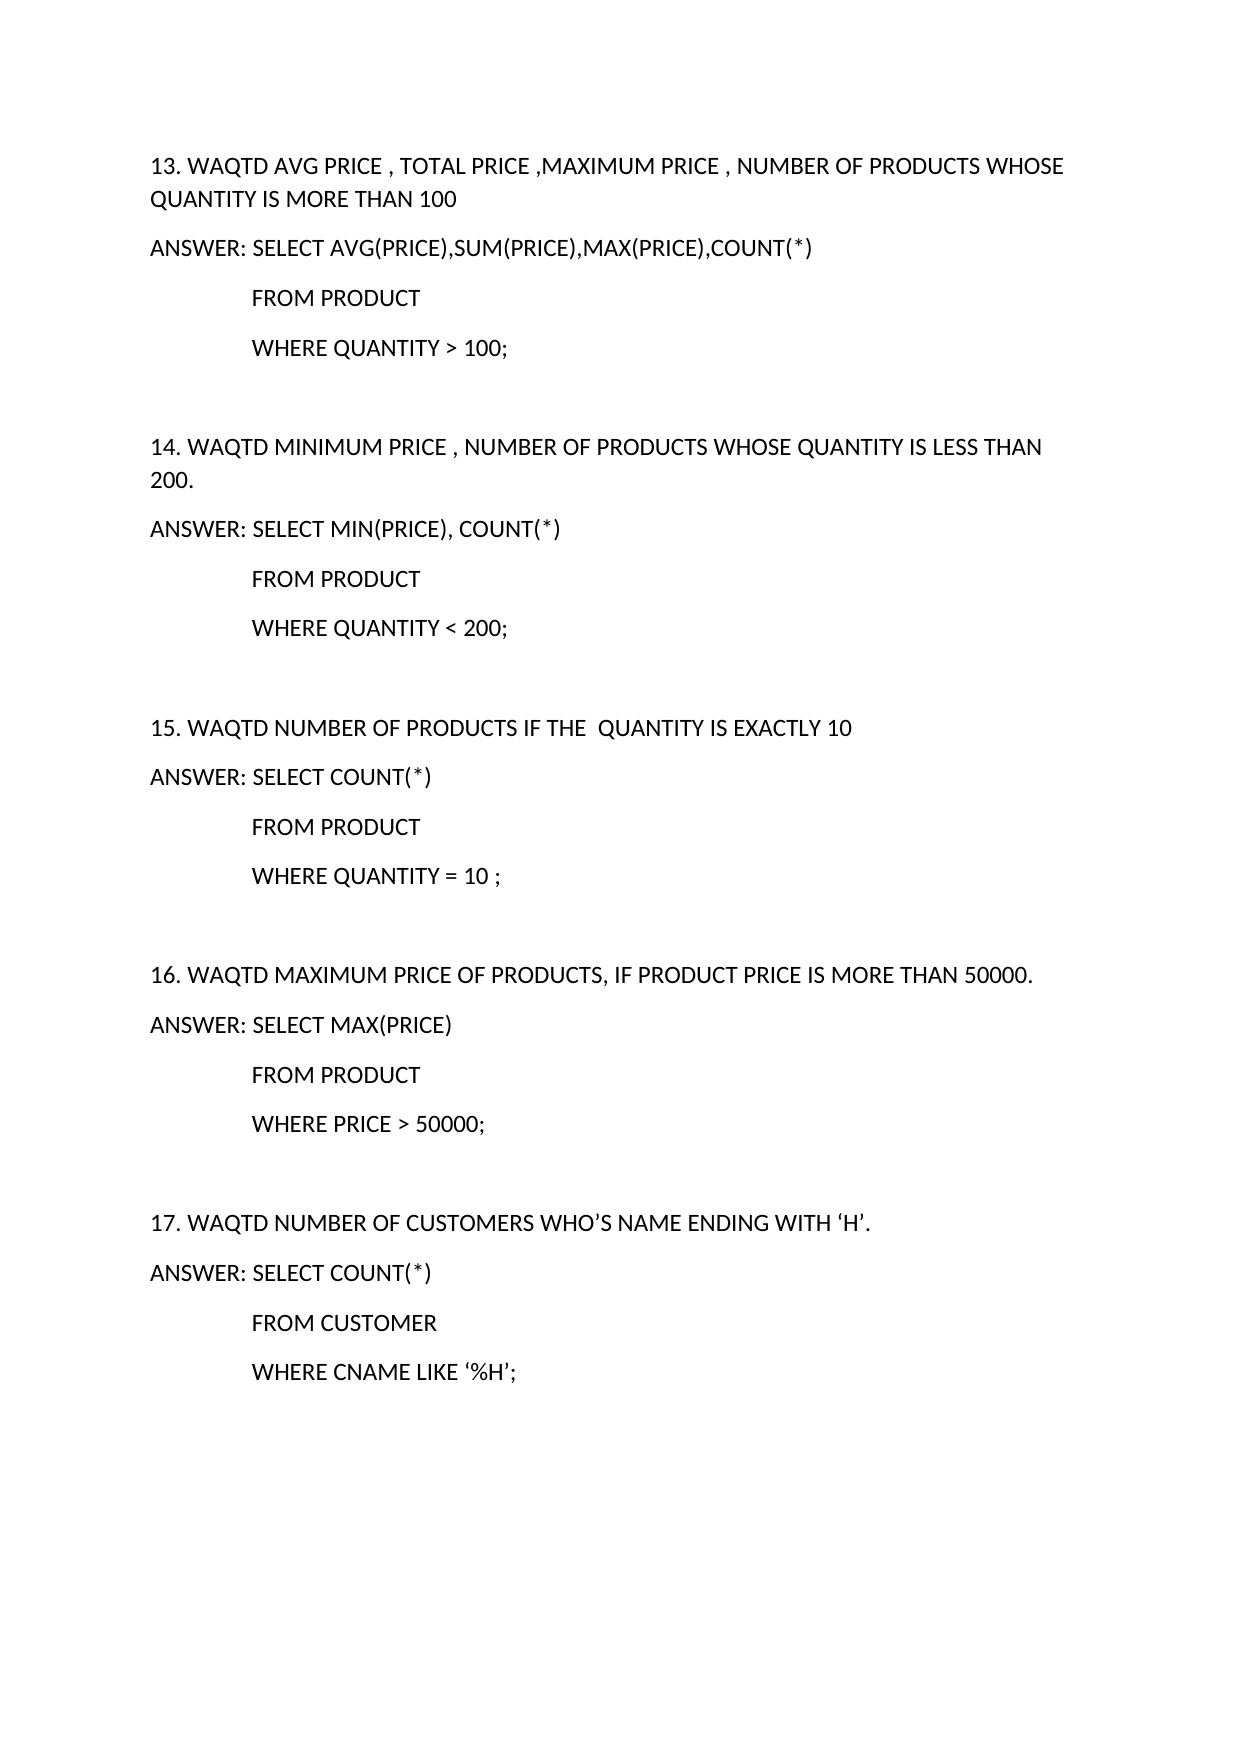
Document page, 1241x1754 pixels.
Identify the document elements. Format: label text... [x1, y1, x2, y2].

text FROM PRODUCT [150, 563, 1090, 593]
text 17. WAQTD NUMBER OF CUSTOMERS WHO’S NAME ENDING WITH ‘H’. [150, 1207, 1090, 1238]
text 15. WAQTD NUMBER OF PRODUCTS IF THE QUANTITY IS EXACTLY 10 [150, 712, 1090, 742]
text WHERE PRICE > 50000; [150, 1108, 1090, 1139]
text 13. WAQTD AVG PRICE , TOTAL PRICE ,MAXIMUM PRICE , NUMBER OF PRODUCTS WHOSE QUANTITY IS MORE THAN 100 [150, 150, 1090, 213]
text FROM PRODUCT [150, 811, 1090, 841]
text WHERE QUANTITY = 10 ; [150, 860, 1090, 891]
text FROM CUSTOMER [150, 1307, 1090, 1337]
text 14. WAQTD MINIMUM PRICE , NUMBER OF PRODUCTS WHOSE QUANTITY IS LESS THAN 200. [150, 431, 1090, 494]
text FROM PRODUCT [150, 282, 1090, 313]
text WHERE CNAME LIKE ‘%H’; [150, 1356, 1090, 1387]
text 16. WAQTD MAXIMUM PRICE OF PRODUCTS, IF PRODUCT PRICE IS MORE THAN 50000. [150, 959, 1090, 990]
text ANSWER: SELECT MAX(PRICE) [150, 1009, 1090, 1040]
text ANSWER: SELECT AVG(PRICE),SUM(PRICE),MAX(PRICE),COUNT(*) [150, 232, 1090, 263]
text FROM PRODUCT [150, 1059, 1090, 1089]
text WHERE QUANTITY > 100; [150, 332, 1090, 362]
text ANSWER: SELECT COUNT(*) [150, 761, 1090, 792]
text ANSWER: SELECT MIN(PRICE), COUNT(*) [150, 513, 1090, 544]
text ANSWER: SELECT COUNT(*) [150, 1257, 1090, 1288]
text WHERE QUANTITY < 200; [150, 612, 1090, 643]
